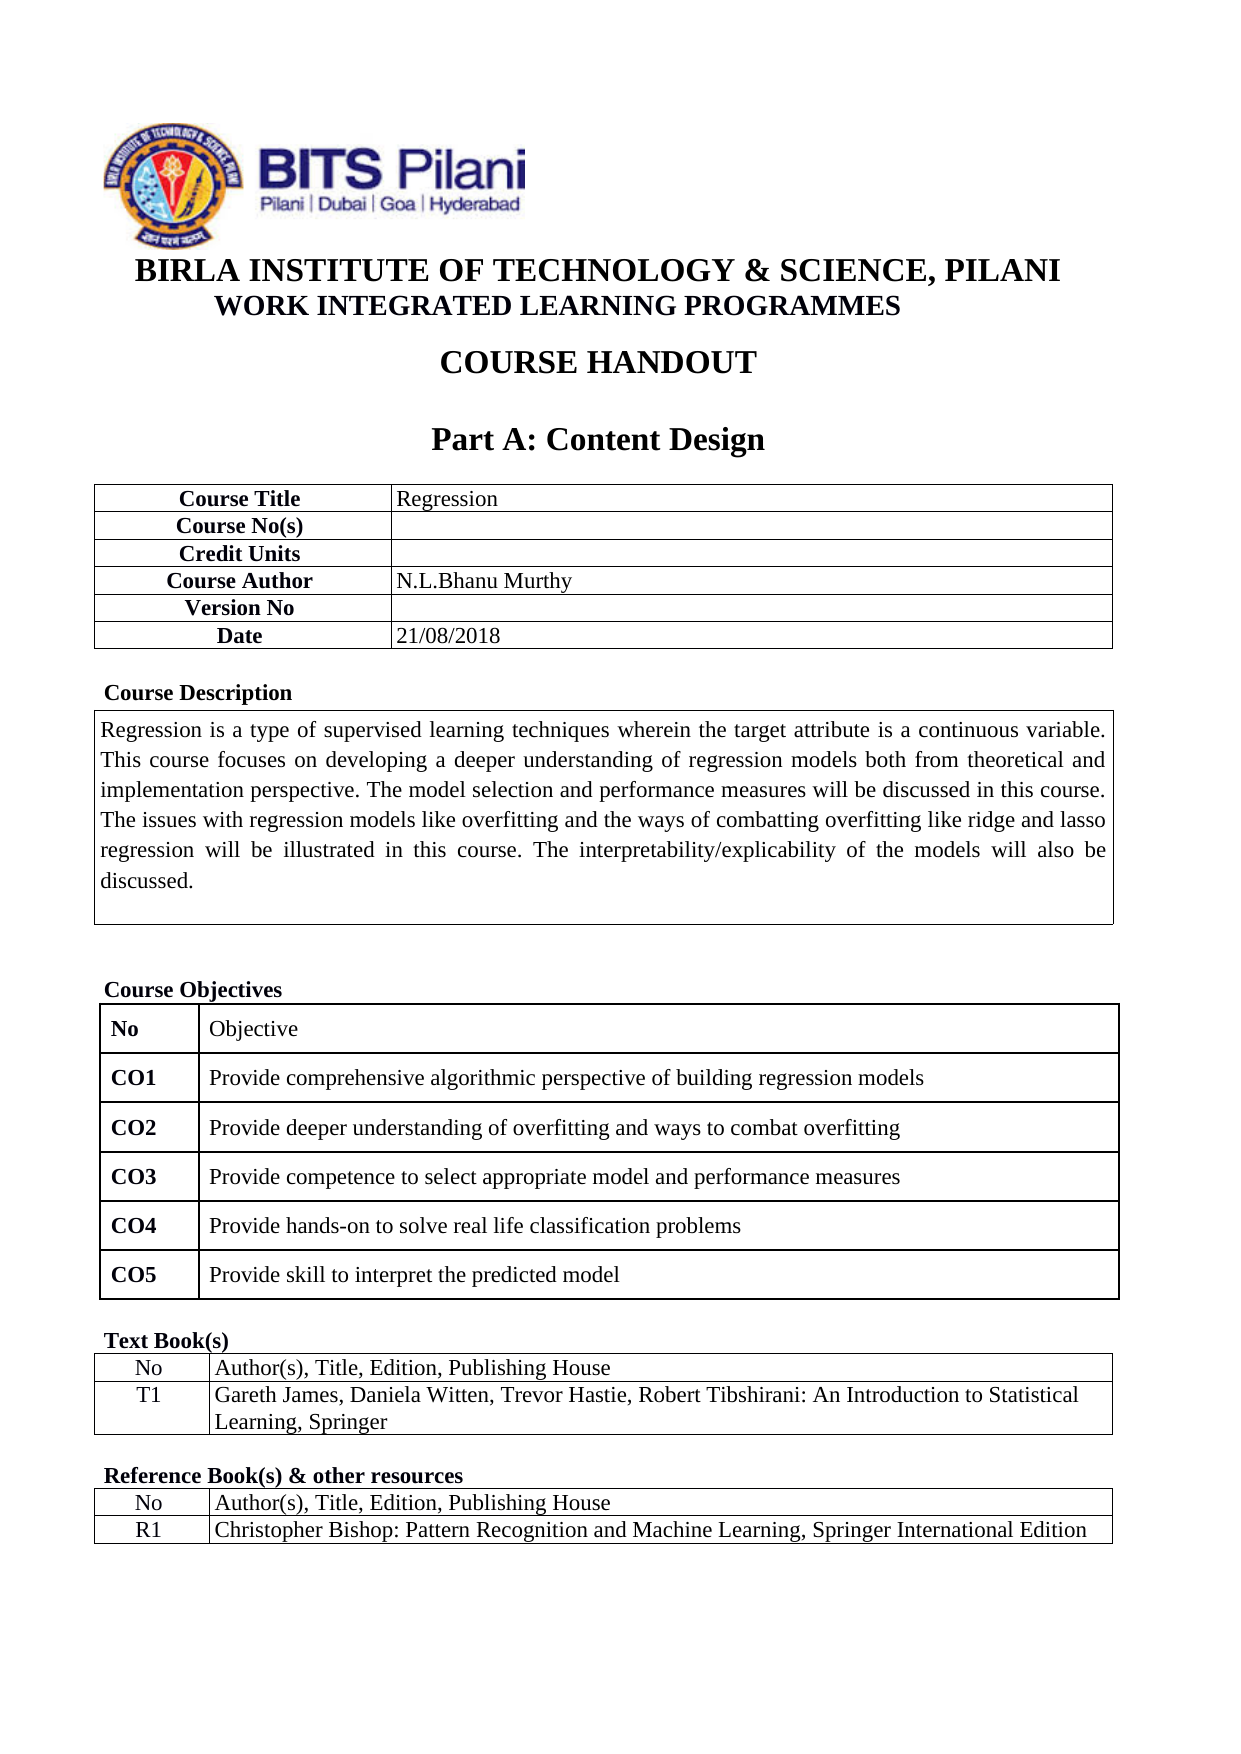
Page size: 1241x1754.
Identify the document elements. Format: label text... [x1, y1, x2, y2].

table_cell Provide hands-on to solve real life classification problems [200, 1202, 1118, 1249]
table_cell CO1 [101, 1054, 198, 1101]
text Reference Book(s) & other resources [103, 1462, 1093, 1488]
table_cell CO5 [101, 1251, 198, 1298]
text COURSE HANDOUT [103, 342, 1093, 381]
table_header No [95, 1489, 209, 1515]
table_header Course Title [95, 485, 391, 511]
table_cell N.L.Bhanu Murthy [392, 567, 1112, 593]
table_header Objective [200, 1005, 1118, 1052]
text Course Description [103, 679, 1093, 706]
table_cell Course Author [95, 567, 391, 593]
text Part A: Content Design [103, 419, 1093, 457]
table_cell [392, 512, 1112, 539]
table_header Regression [392, 485, 1112, 511]
table_cell 21/08/2018 [392, 622, 1112, 648]
table_cell [392, 540, 1112, 566]
text WORK INTEGRATED LEARNING PROGRAMMES [103, 288, 1011, 322]
table_cell Provide comprehensive algorithmic perspective of building regression models [200, 1054, 1118, 1101]
table_cell CO2 [101, 1103, 198, 1151]
text Course Objectives [103, 976, 1093, 1003]
table_cell Provide competence to select appropriate model and performance measures [200, 1153, 1118, 1200]
picture [103, 123, 525, 250]
text Text Book(s) [103, 1327, 1093, 1353]
table_cell Christopher Bishop: Pattern Recognition and Machine Learning, Springer International Edition [210, 1516, 1112, 1543]
table_cell R1 [95, 1516, 209, 1543]
table_header Regression is a type of supervised learning techniques wherein the target attribute is a continuous variable. This course focuses on developing a deeper understanding of regression models both from theoretical and implementation perspective. The model selection and performance measures will be discussed in this course. The issues with regression models like overfitting and the ways of combatting overfitting like ridge and lasso regression will be illustrated in this course. The interpretability/explicability of the models will also be discussed. [95, 711, 1113, 923]
table_header No [101, 1005, 198, 1052]
table_cell Provide deeper understanding of overfitting and ways to combat overfitting [200, 1103, 1118, 1151]
table_cell T1 [95, 1382, 209, 1434]
table_cell Course No(s) [95, 512, 391, 539]
table_cell Provide skill to interpret the predicted model [200, 1251, 1118, 1298]
table_header Author(s), Title, Edition, Publishing House [210, 1354, 1112, 1381]
table_cell CO3 [101, 1153, 198, 1200]
table_cell Gareth James, Daniela Witten, Trevor Hastie, Robert Tibshirani: An Introduction to Statistical Learning, Springer [210, 1382, 1112, 1434]
table_header No [95, 1354, 209, 1381]
table_cell Date [95, 622, 391, 648]
table_cell Credit Units [95, 540, 391, 566]
table_cell Version No [95, 595, 391, 621]
table_cell CO4 [101, 1202, 198, 1249]
table_cell [392, 595, 1112, 621]
table_header Author(s), Title, Edition, Publishing House [210, 1489, 1112, 1515]
